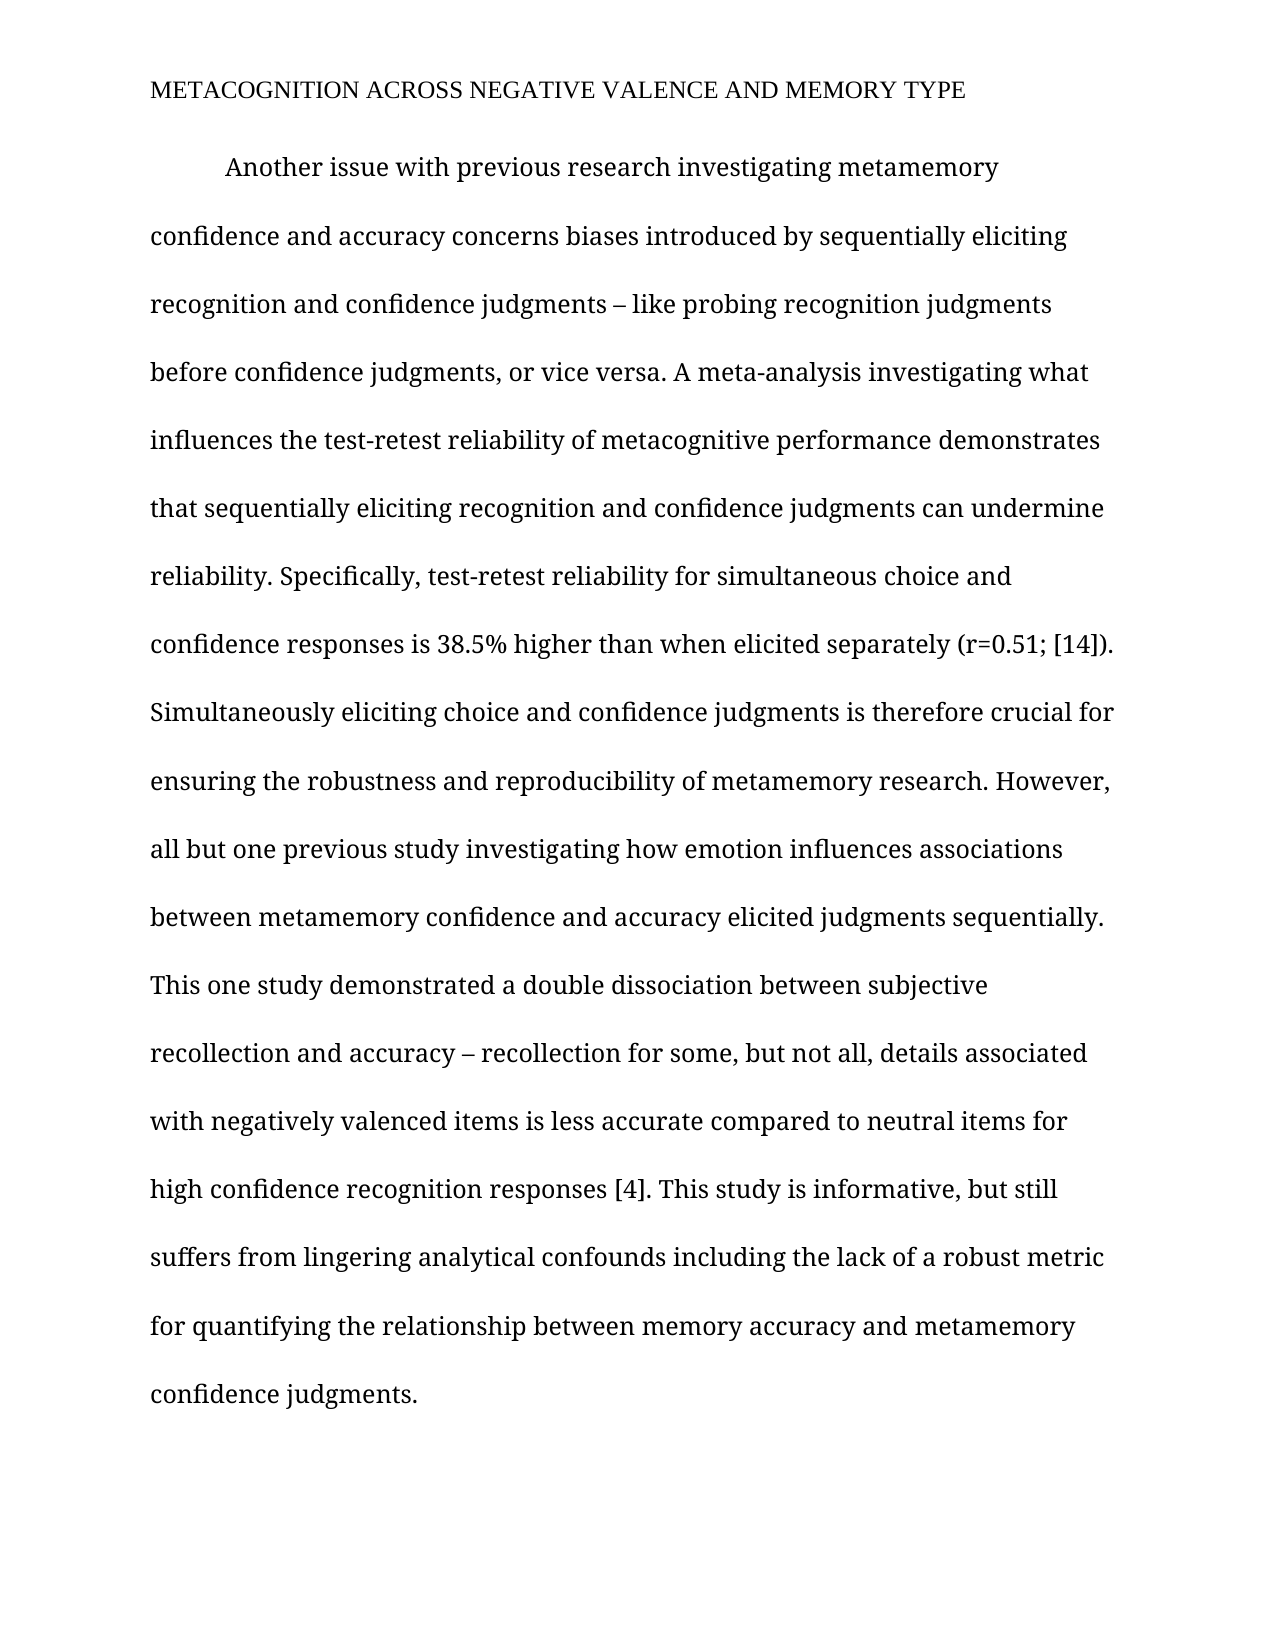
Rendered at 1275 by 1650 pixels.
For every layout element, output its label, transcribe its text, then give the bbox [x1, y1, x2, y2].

text Another issue with previous research investigating metamemory confidence and accuracy concerns biases introduced by sequentially eliciting recognition and confidence judgments – like probing recognition judgments before confidence judgments, or vice versa. A meta-analysis investigating what influences the test-retest reliability of metacognitive performance demonstrates that sequentially eliciting recognition and confidence judgments can undermine reliability. Specifically, test-retest reliability for simultaneous choice and confidence responses is 38.5% higher than when elicited separately (r=0.51; [14]). Simultaneously eliciting choice and confidence judgments is therefore crucial for ensuring the robustness and reproducibility of metamemory research. However, all but one previous study investigating how emotion influences associations between metamemory confidence and accuracy elicited judgments sequentially. This one study demonstrated a double dissociation between subjective recollection and accuracy – recollection for some, but not all, details associated with negatively valenced items is less accurate compared to neutral items for high confidence recognition responses [4]. This study is informative, but still suffers from lingering analytical confounds including the lack of a robust metric for quantifying the relationship between memory accuracy and metamemory confidence judgments. [150, 150, 1125, 1410]
